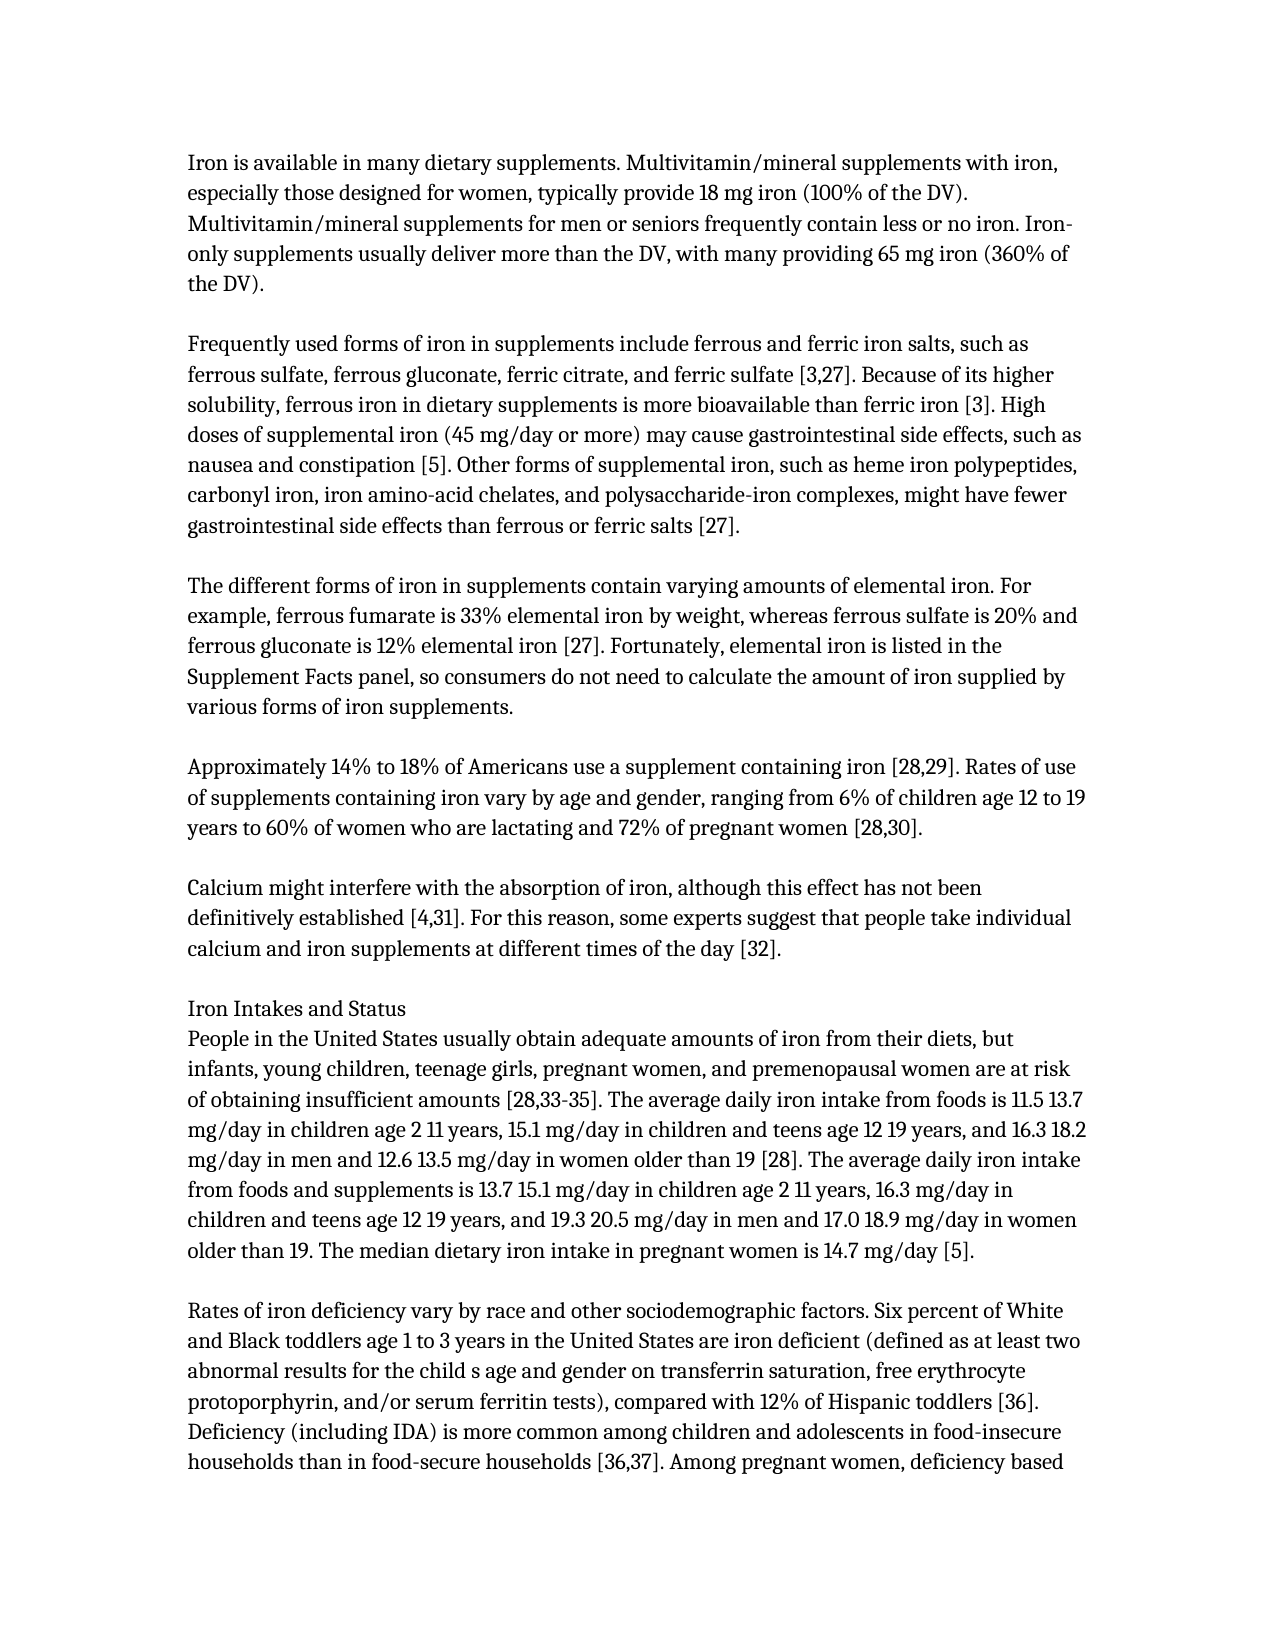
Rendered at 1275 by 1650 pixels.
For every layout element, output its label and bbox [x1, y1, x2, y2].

text [187, 150, 1087, 1475]
